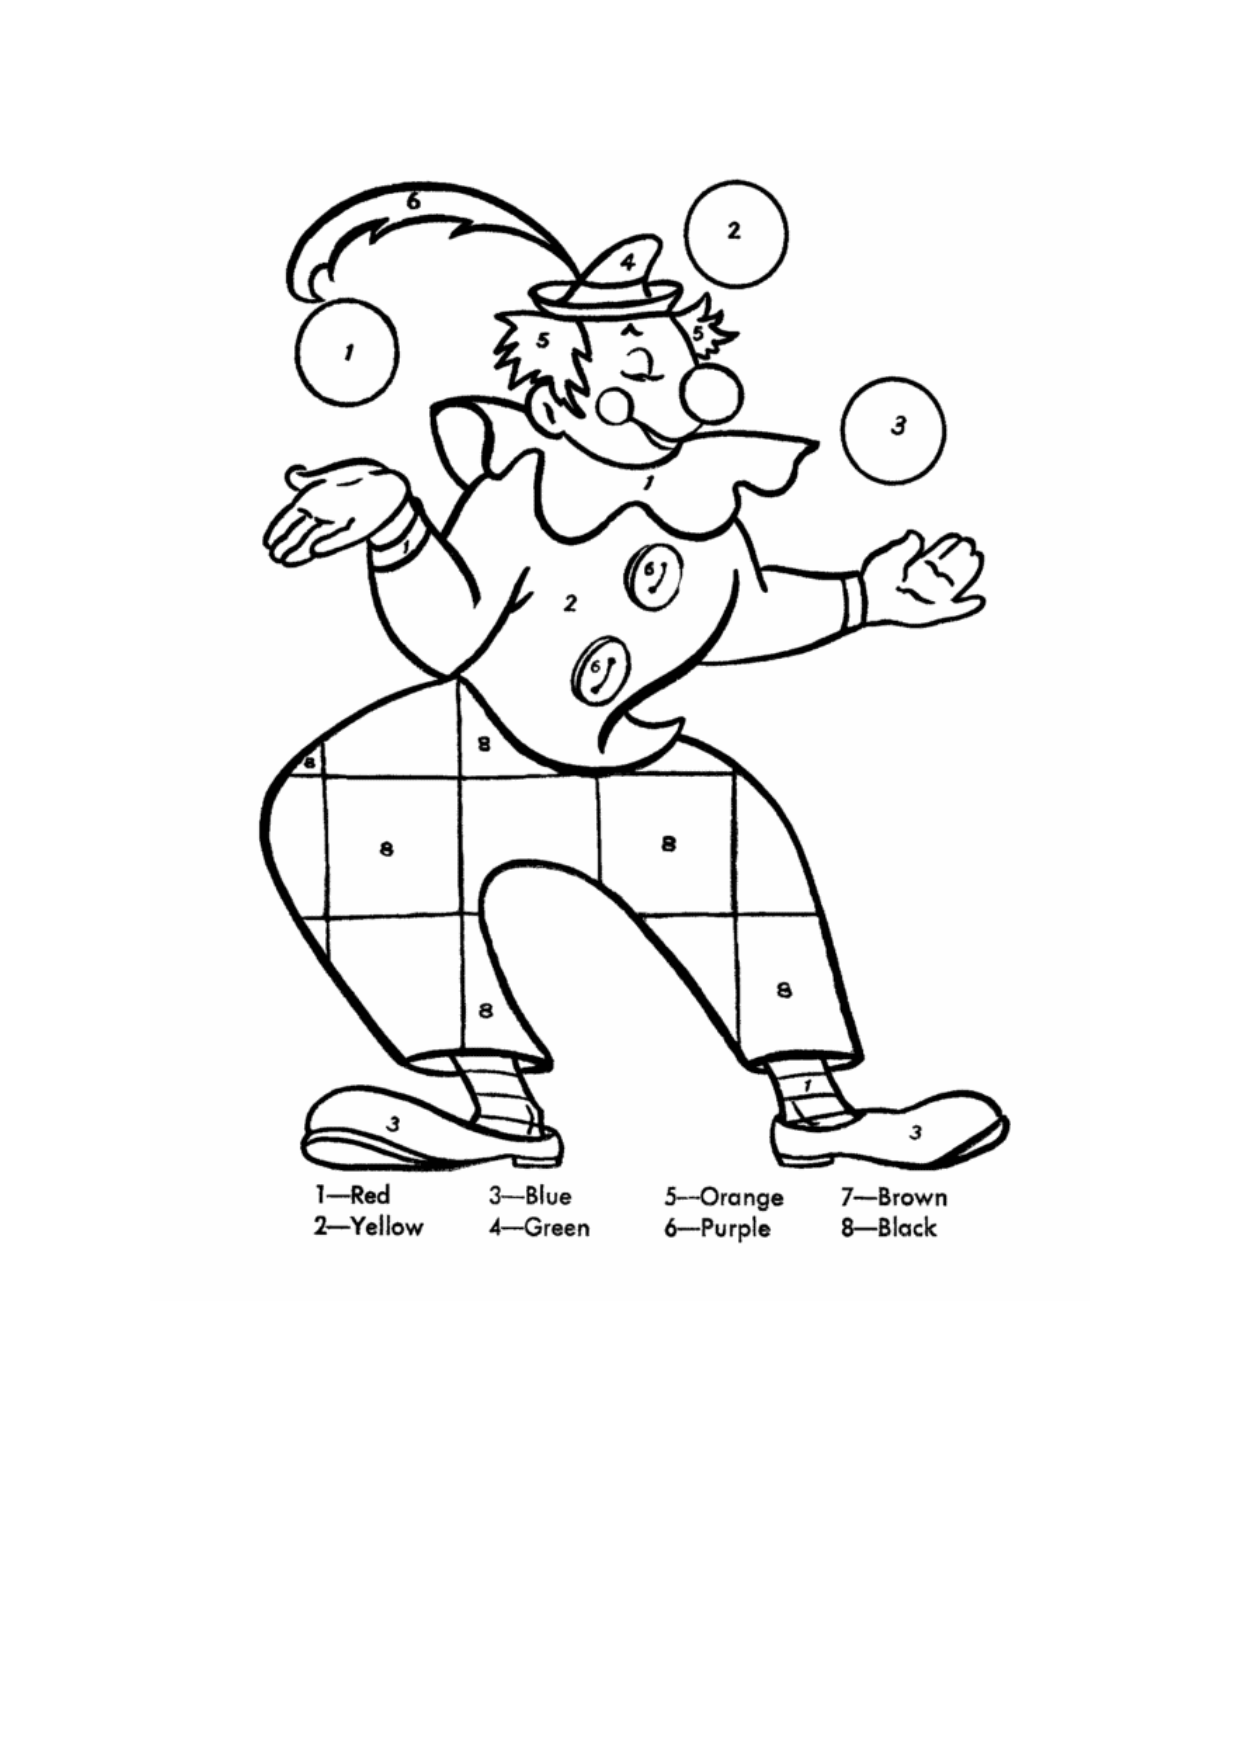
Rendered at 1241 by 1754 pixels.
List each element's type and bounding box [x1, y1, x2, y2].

picture [150, 150, 1091, 1301]
